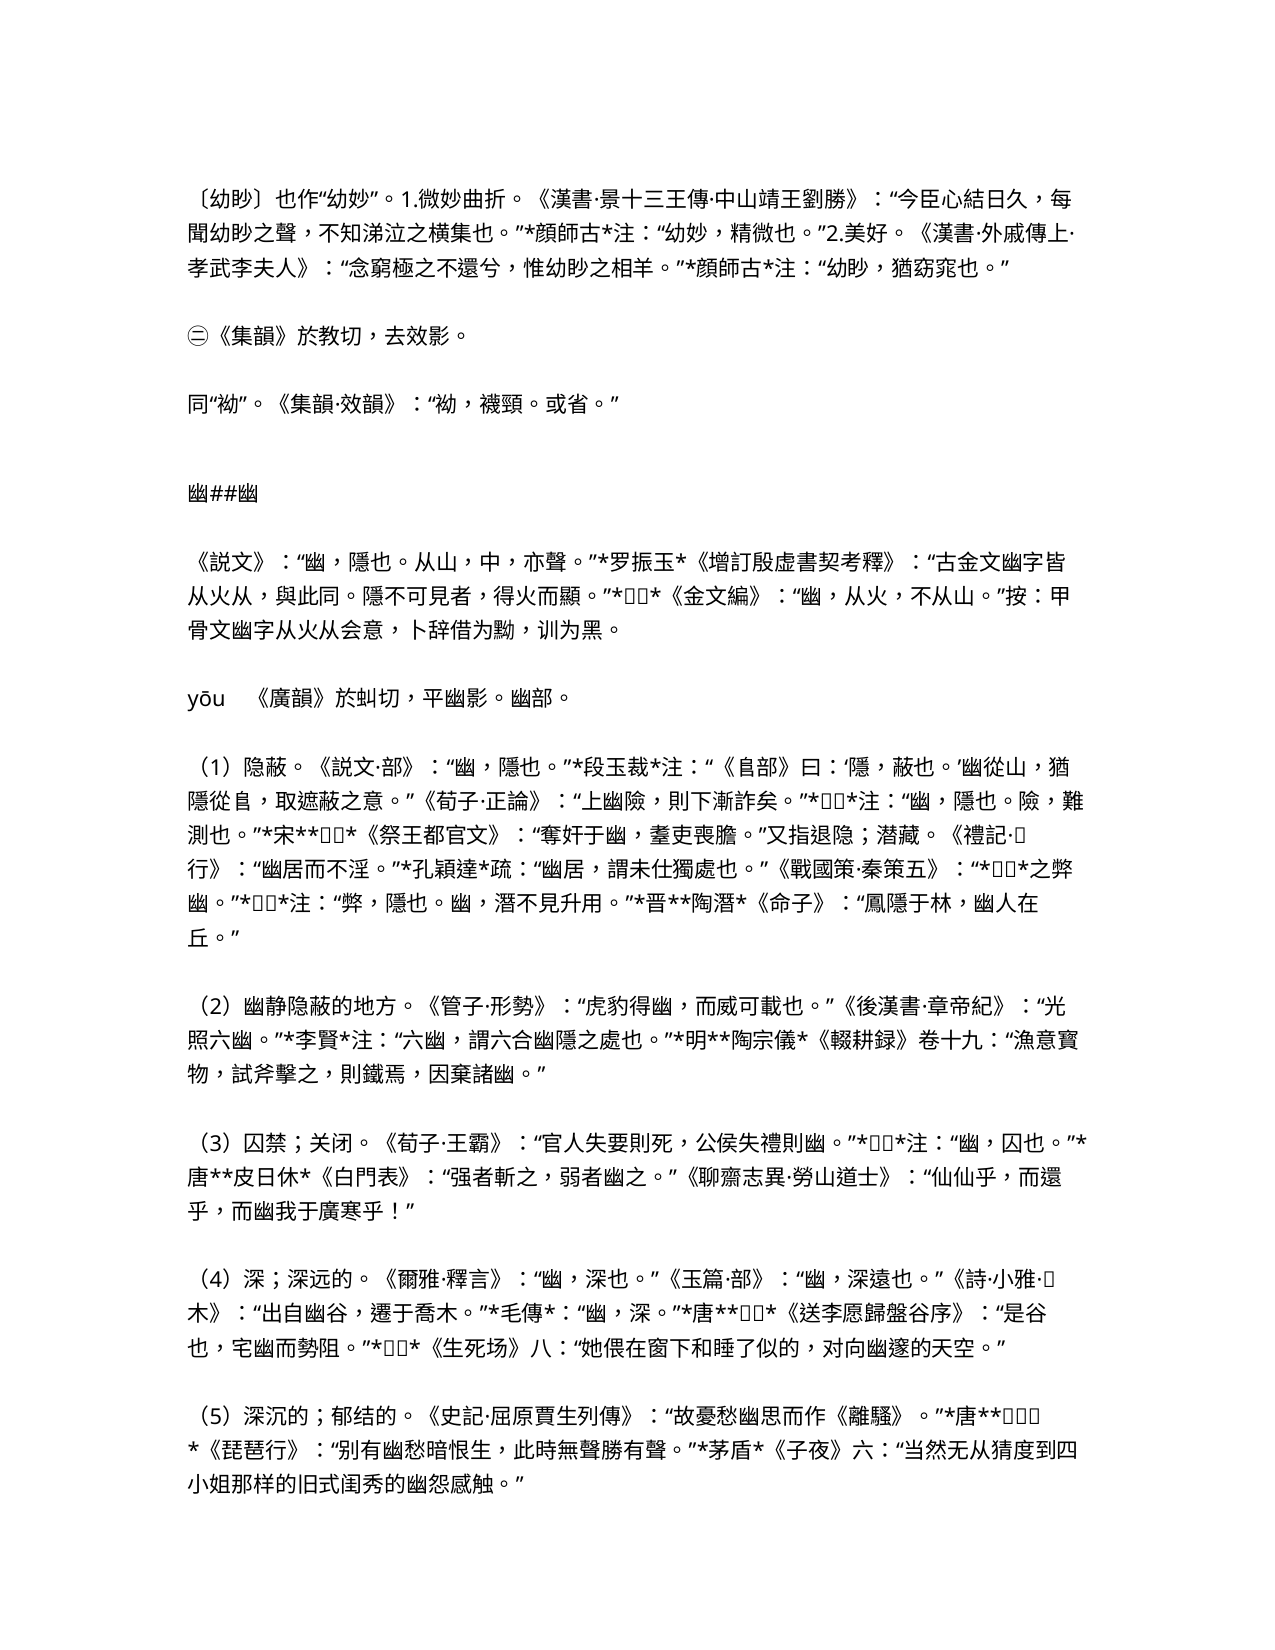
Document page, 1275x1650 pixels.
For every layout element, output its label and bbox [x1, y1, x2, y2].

text [187, 150, 1087, 453]
text [187, 478, 1087, 1499]
